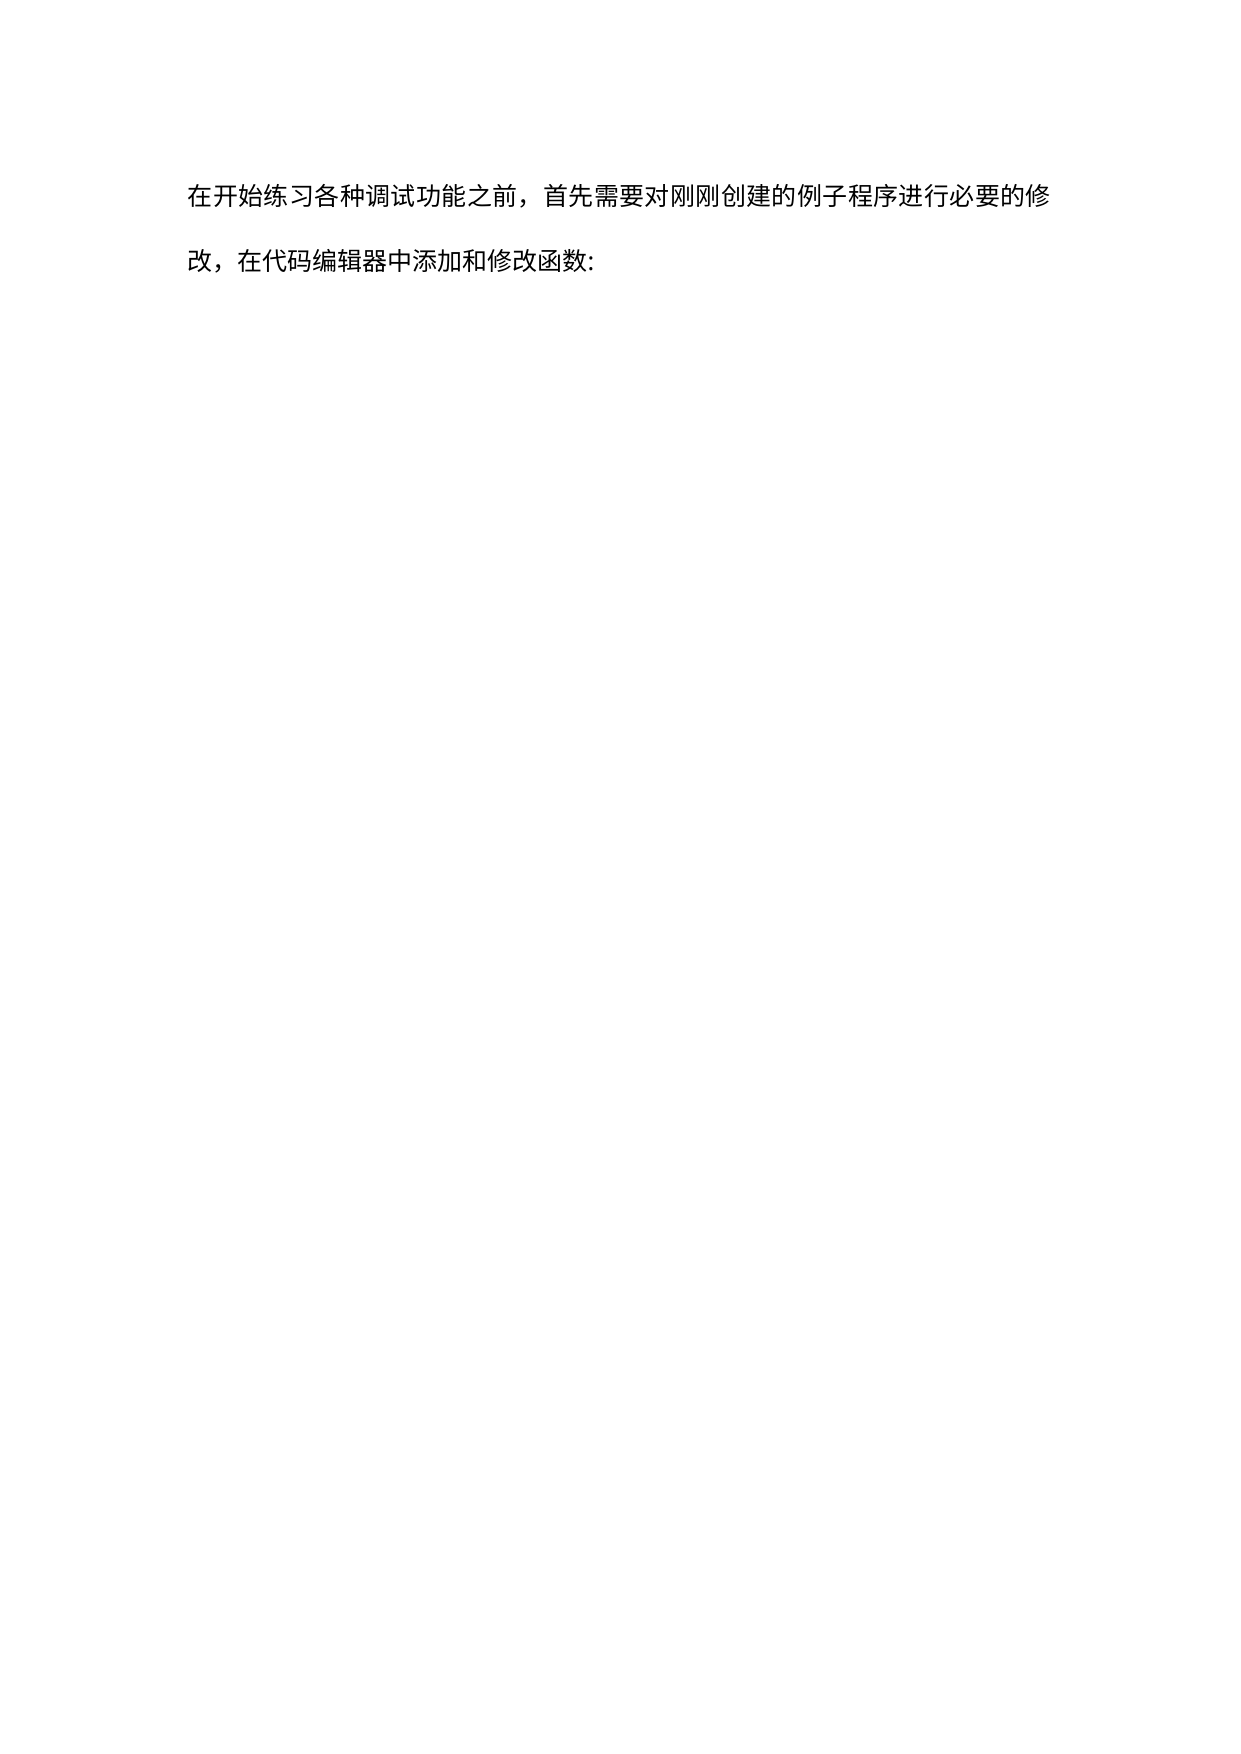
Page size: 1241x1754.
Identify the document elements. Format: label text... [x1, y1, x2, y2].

text 在开始练习各种调试功能之前，首先需要对刚刚创建的例子程序进行必要的修改，在代码编辑器中添加和修改函数: [187, 162, 1053, 292]
